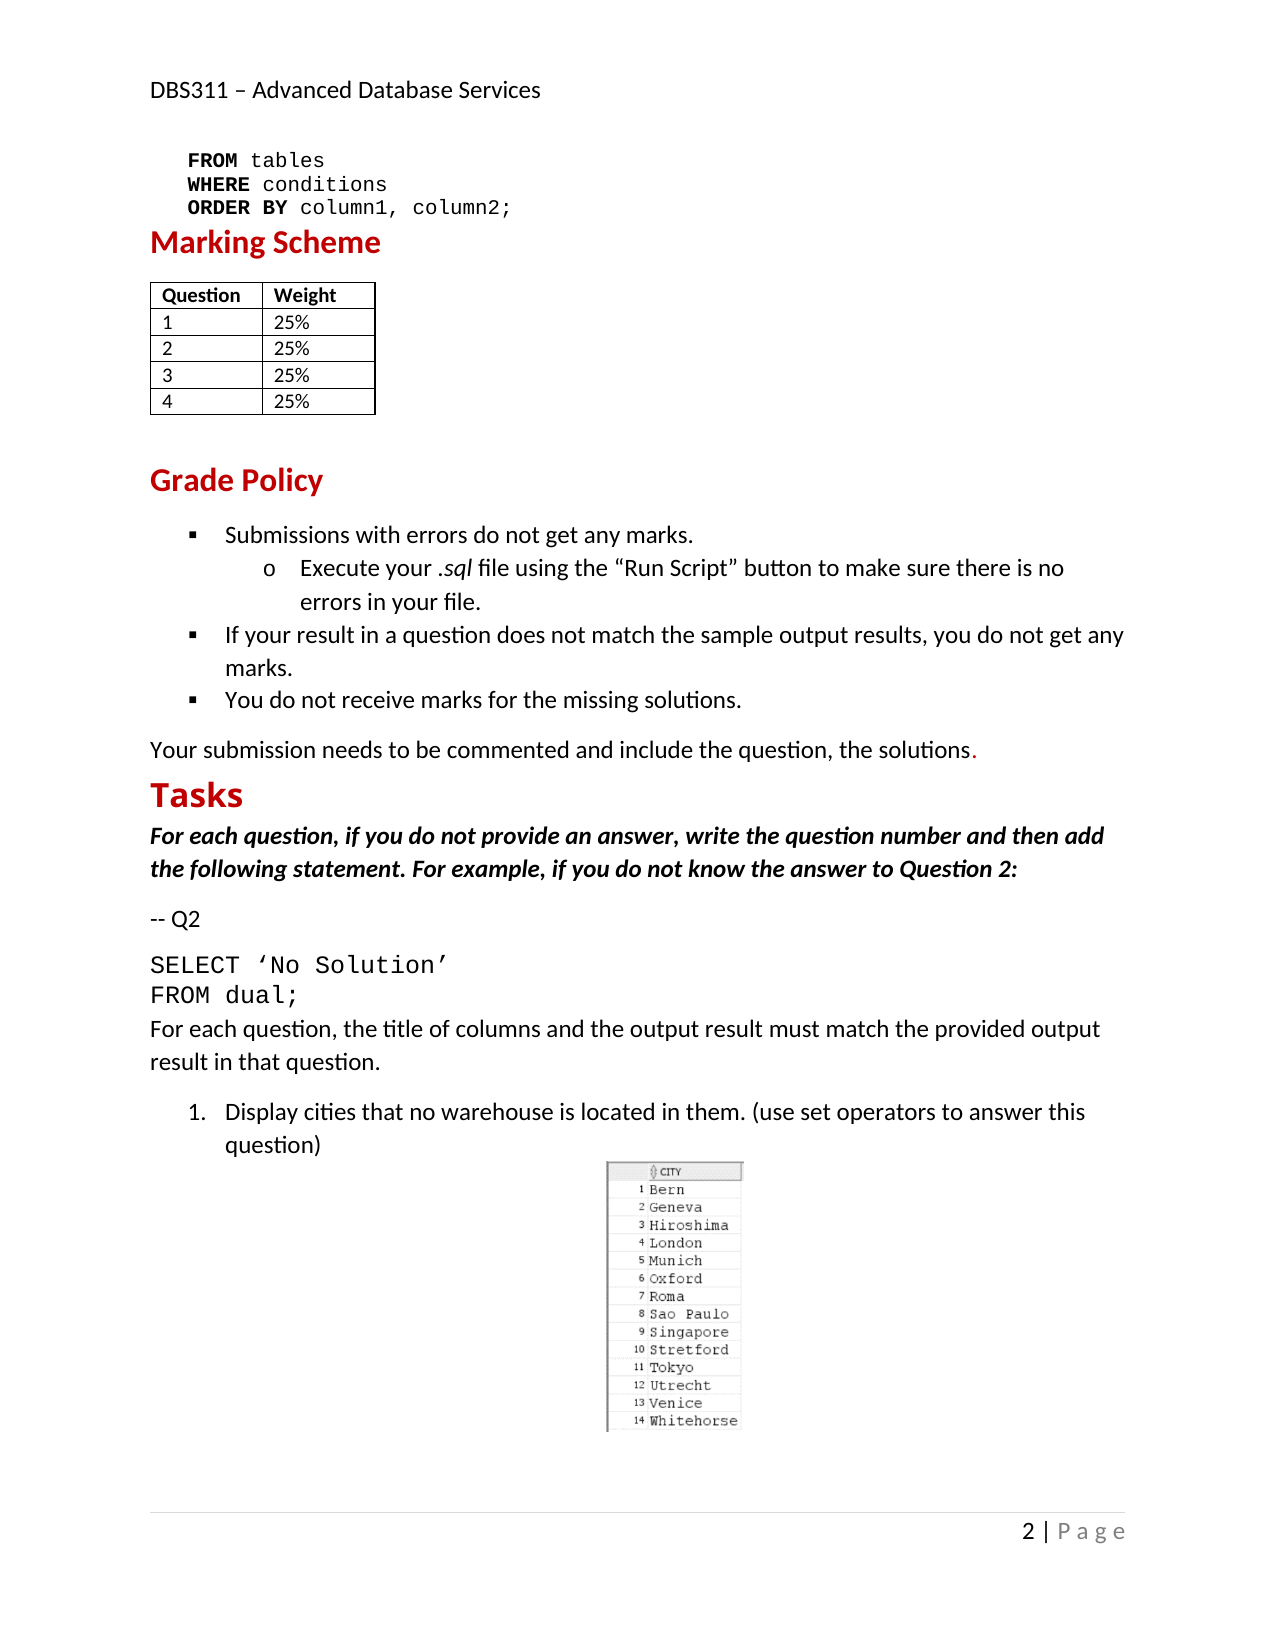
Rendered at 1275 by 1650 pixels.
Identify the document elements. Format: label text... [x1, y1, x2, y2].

subtitle Tasks [150, 771, 1125, 817]
list Display cities that no warehouse is located in them. (use set operators to answer this question) [187, 1096, 1125, 1159]
table_cell 25% [263, 362, 374, 387]
text For each question, the title of columns and the output result must match the provided output result in that question. [150, 1013, 1125, 1077]
table_cell 2 [151, 336, 262, 361]
list If your result in a question does not match the sample output results, you do not get any marks. [187, 619, 1125, 682]
text FROM dual; [150, 983, 1125, 1011]
text -- Q2 [150, 903, 1125, 933]
table_cell 3 [151, 362, 262, 387]
picture [606, 1161, 744, 1432]
subtitle Your submission needs to be commented and include the question, the solutions. [150, 734, 1125, 765]
table_cell 25% [263, 389, 374, 414]
text ORDER BY column1, column2; [150, 197, 1125, 221]
table_cell 25% [263, 336, 374, 361]
table_cell 1 [151, 309, 262, 334]
list Execute your .sql file using the “Run Script” button to make sure there is no errors in your file. [262, 552, 1125, 616]
list Submissions with errors do not get any marks. [187, 519, 1125, 550]
table_header Weight [263, 283, 374, 308]
table_cell 4 [151, 389, 262, 414]
text SELECT ‘No Solution’ [150, 952, 1125, 981]
table_cell 25% [263, 309, 374, 334]
text WHERE conditions [150, 174, 1125, 197]
text For each question, if you do not provide an answer, write the question number and then add the following statement. For example, if you do not know the answer to Question 2: [150, 820, 1125, 884]
text FROM tables [150, 150, 1125, 174]
list You do not receive marks for the missing solutions. [187, 685, 1125, 715]
text Grade Policy [150, 415, 1125, 499]
text Marking Scheme [150, 221, 1125, 262]
table_header Question [151, 283, 262, 308]
